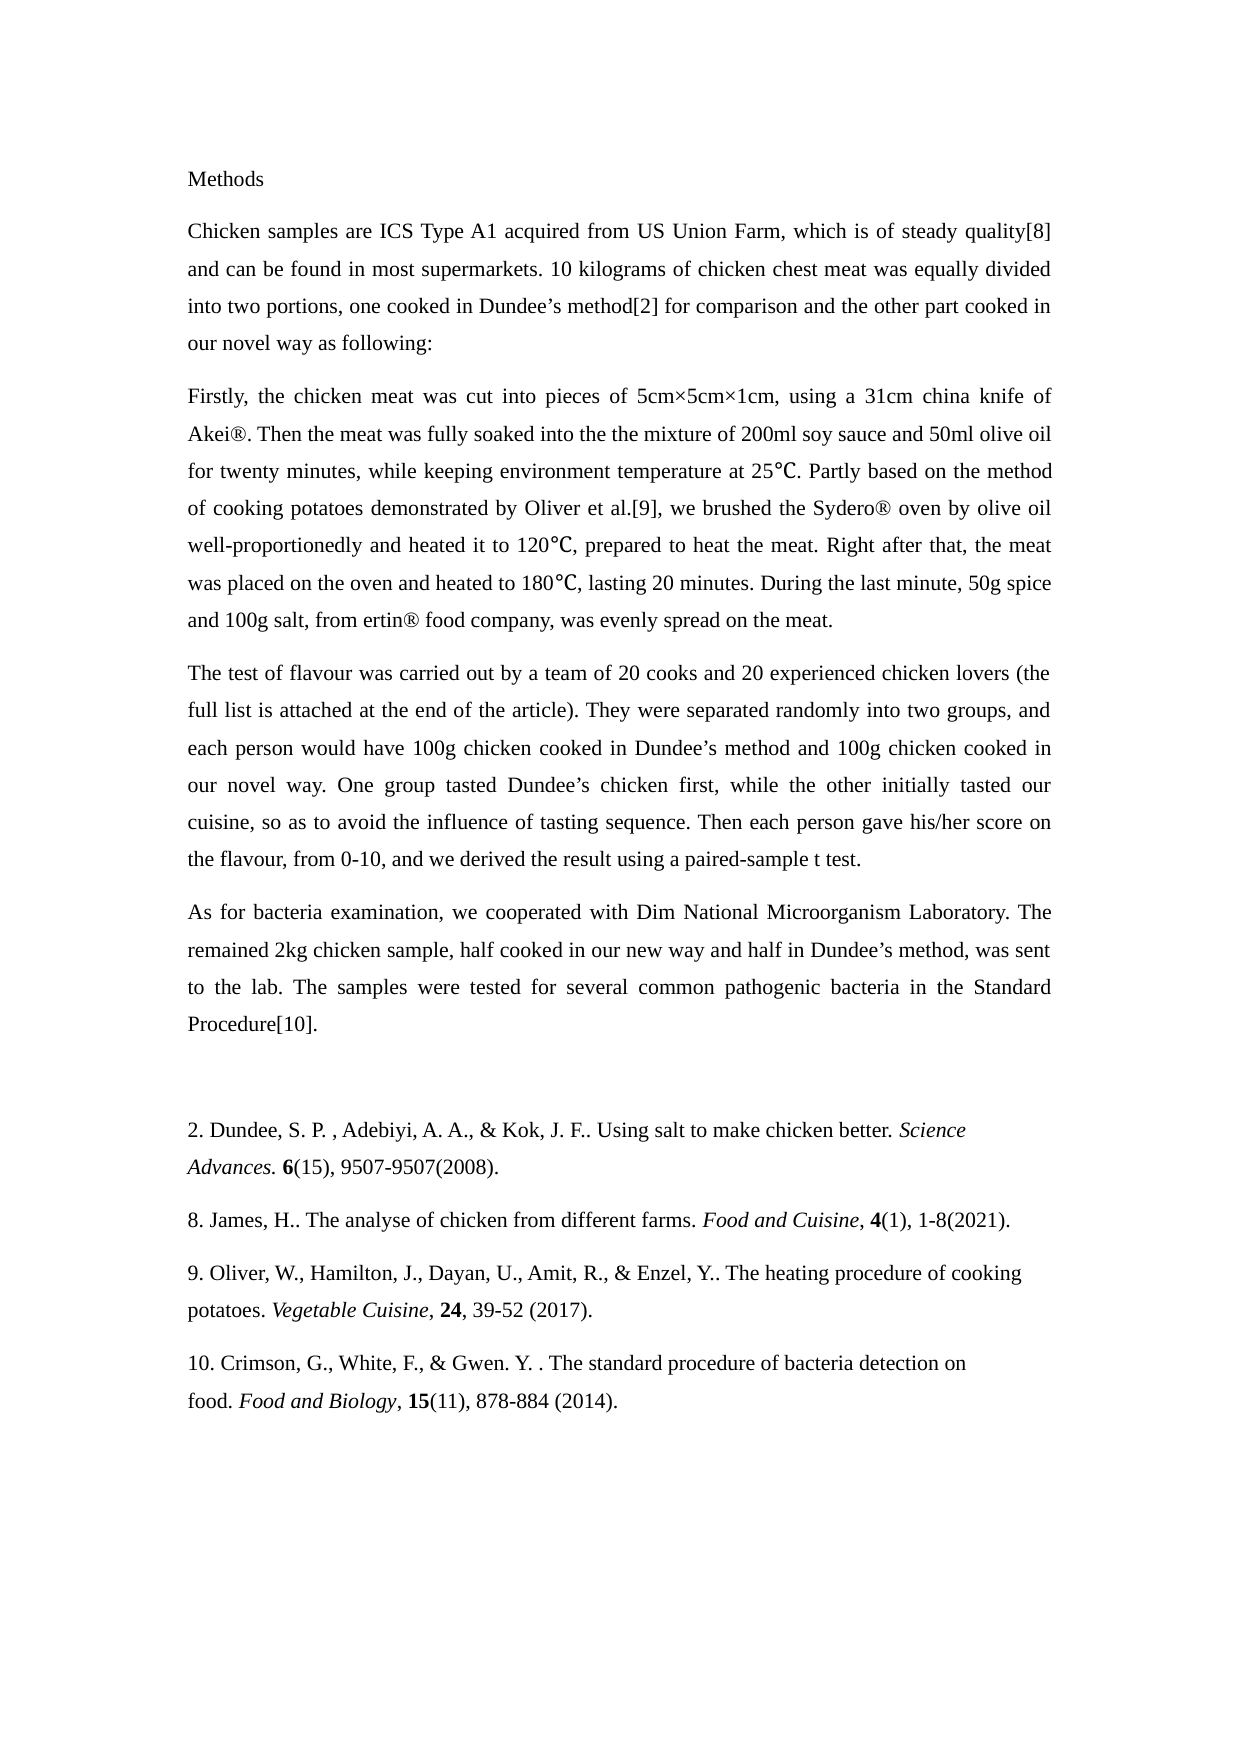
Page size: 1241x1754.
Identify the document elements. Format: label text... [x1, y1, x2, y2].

text Firstly, the chicken meat was cut into pieces of 5cm×5cm×1cm, using a 31cm china knife of Akei®. Then the meat was fully soaked into the the mixture of 200ml soy sauce and 50ml olive oil for twenty minutes, while keeping environment temperature at 25℃. Partly based on the method of cooking potatoes demonstrated by Oliver et al.[9], we brushed the Sydero® oven by olive oil well-proportionedly and heated it to 120℃, prepared to heat the meat. Right after that, the meat was placed on the oven and heated to 180℃, lasting 20 minutes. During the last minute, 50g spice and 100g salt, from ertin® food company, was evenly spread on the meat. [187, 380, 1053, 636]
text Methods [187, 162, 1053, 194]
list Crimson, G., White, F., & Gwen. Y. . The standard procedure of bacteria detection on food. Food and Biology, 15(11), 878-884 (2014). [187, 1347, 1053, 1417]
list Dundee, S. P. , Adebiyi, A. A., & Kok, J. F.. Using salt to make chicken better. Science Advances. 6(15), 9507-9507(2008). [187, 1113, 1053, 1183]
list Oliver, W., Hamilton, J., Dayan, U., Amit, R., & Enzel, Y.. The heating procedure of cooking potatoes. Vegetable Cuisine, 24, 39-52 (2017). [187, 1257, 1053, 1326]
text Chicken samples are ICS Type A1 acquired from US Union Farm, which is of steady quality[8] and can be found in most supermarkets. 10 kilograms of chicken chest meat was equally divided into two portions, one cooked in Dundee’s method[2] for comparison and the other part cooked in our novel way as following: [187, 215, 1053, 359]
text As for bacteria examination, we cooperated with Dim National Microorganism Laboratory. The remained 2kg chicken sample, half cooked in our new way and half in Dundee’s method, was sent to the lab. The samples were tested for several common pathogenic bacteria in the Standard Procedure[10]. [187, 896, 1053, 1040]
list James, H.. The analyse of chicken from different farms. Food and Cuisine, 4(1), 1-8(2021). [187, 1204, 1053, 1236]
text The test of flavour was carried out by a team of 20 cooks and 20 experienced chicken lovers (the full list is attached at the end of the article). They were separated randomly into two groups, and each person would have 100g chicken cooked in Dundee’s method and 100g chicken cooked in our novel way. One group tasted Dundee’s chicken first, while the other initially tasted our cuisine, so as to avoid the influence of tasting sequence. Then each person gave his/her score on the flavour, from 0-10, and we derived the result using a paired-sample t test. [187, 656, 1053, 875]
